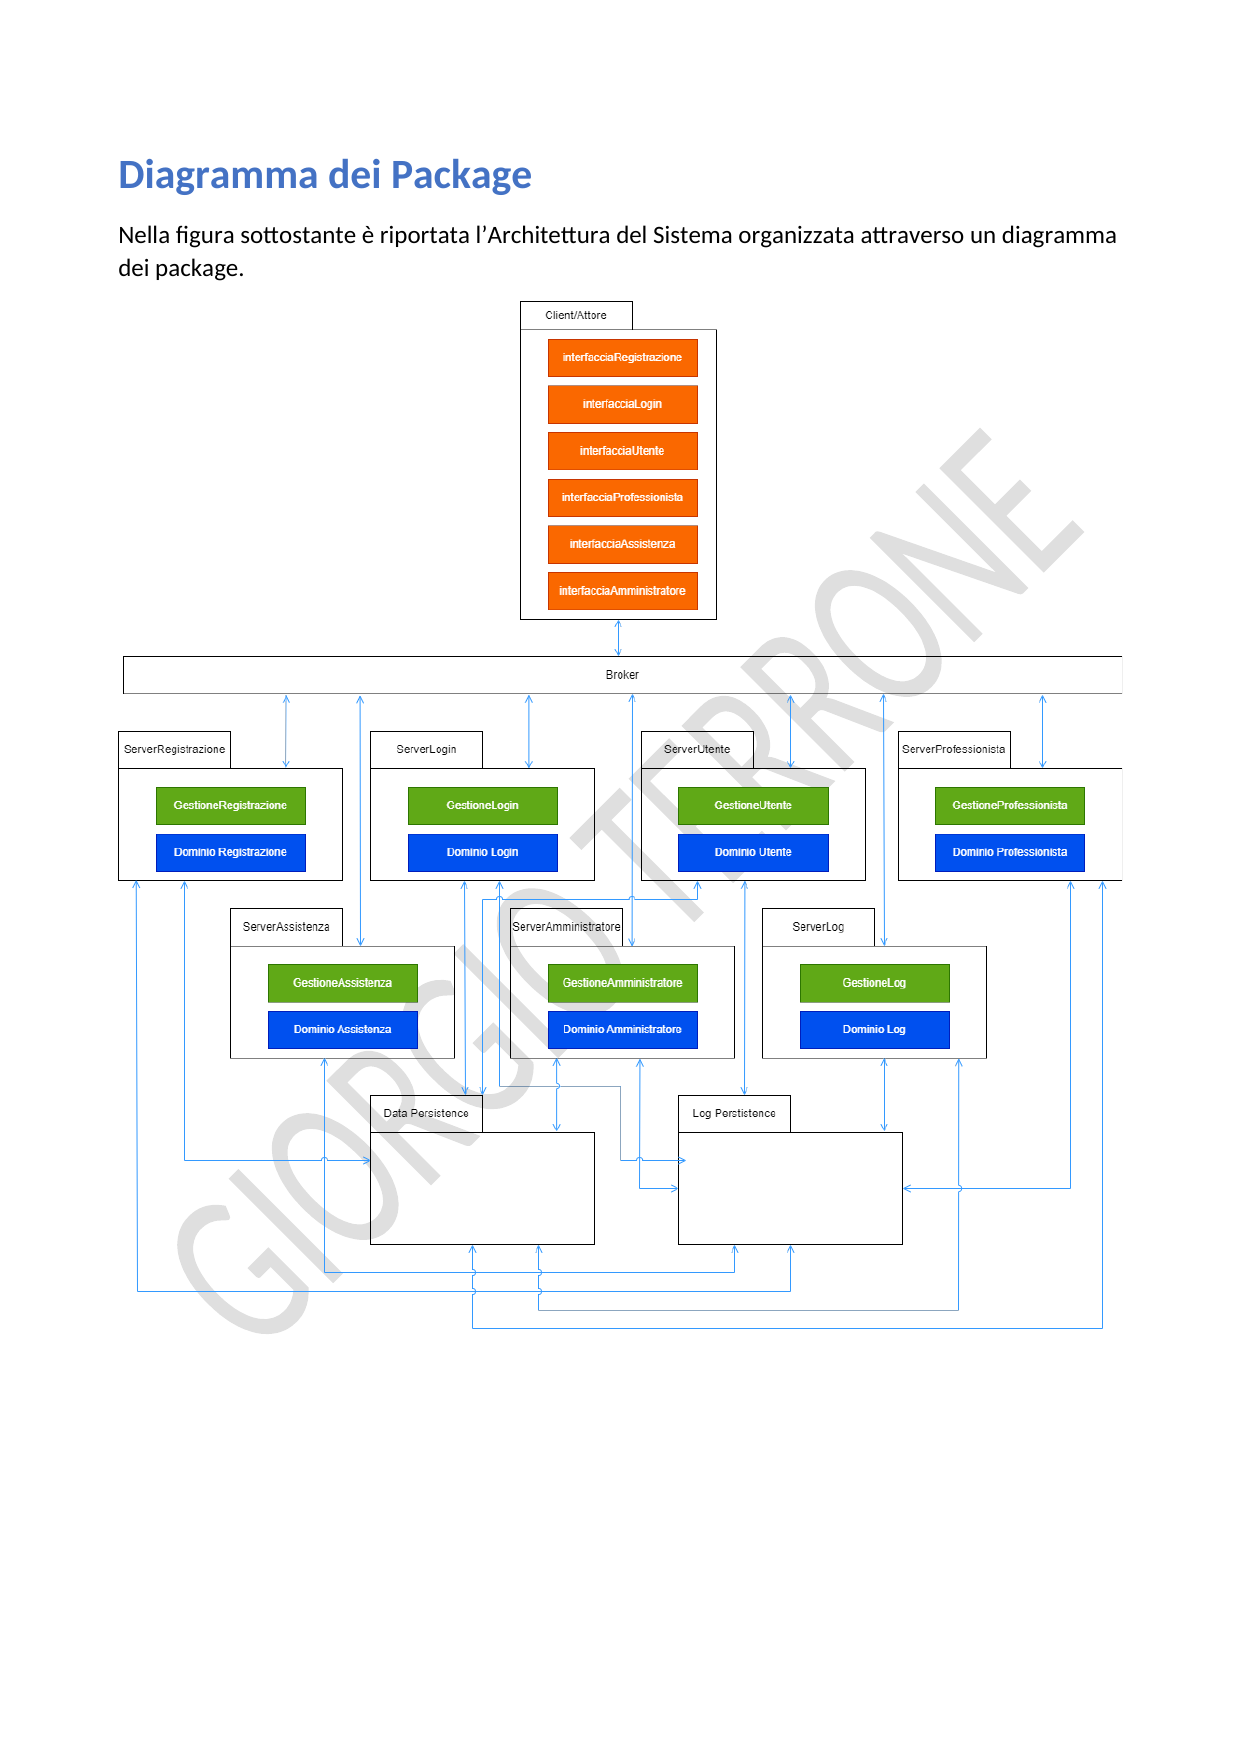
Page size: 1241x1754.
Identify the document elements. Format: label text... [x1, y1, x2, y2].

text Diagramma dei Package [118, 148, 1122, 198]
picture [118, 301, 1123, 1339]
text Nella figura sottostante è riportata l’Architettura del Sistema organizzata attraverso un diagramma dei package. [118, 219, 1122, 283]
